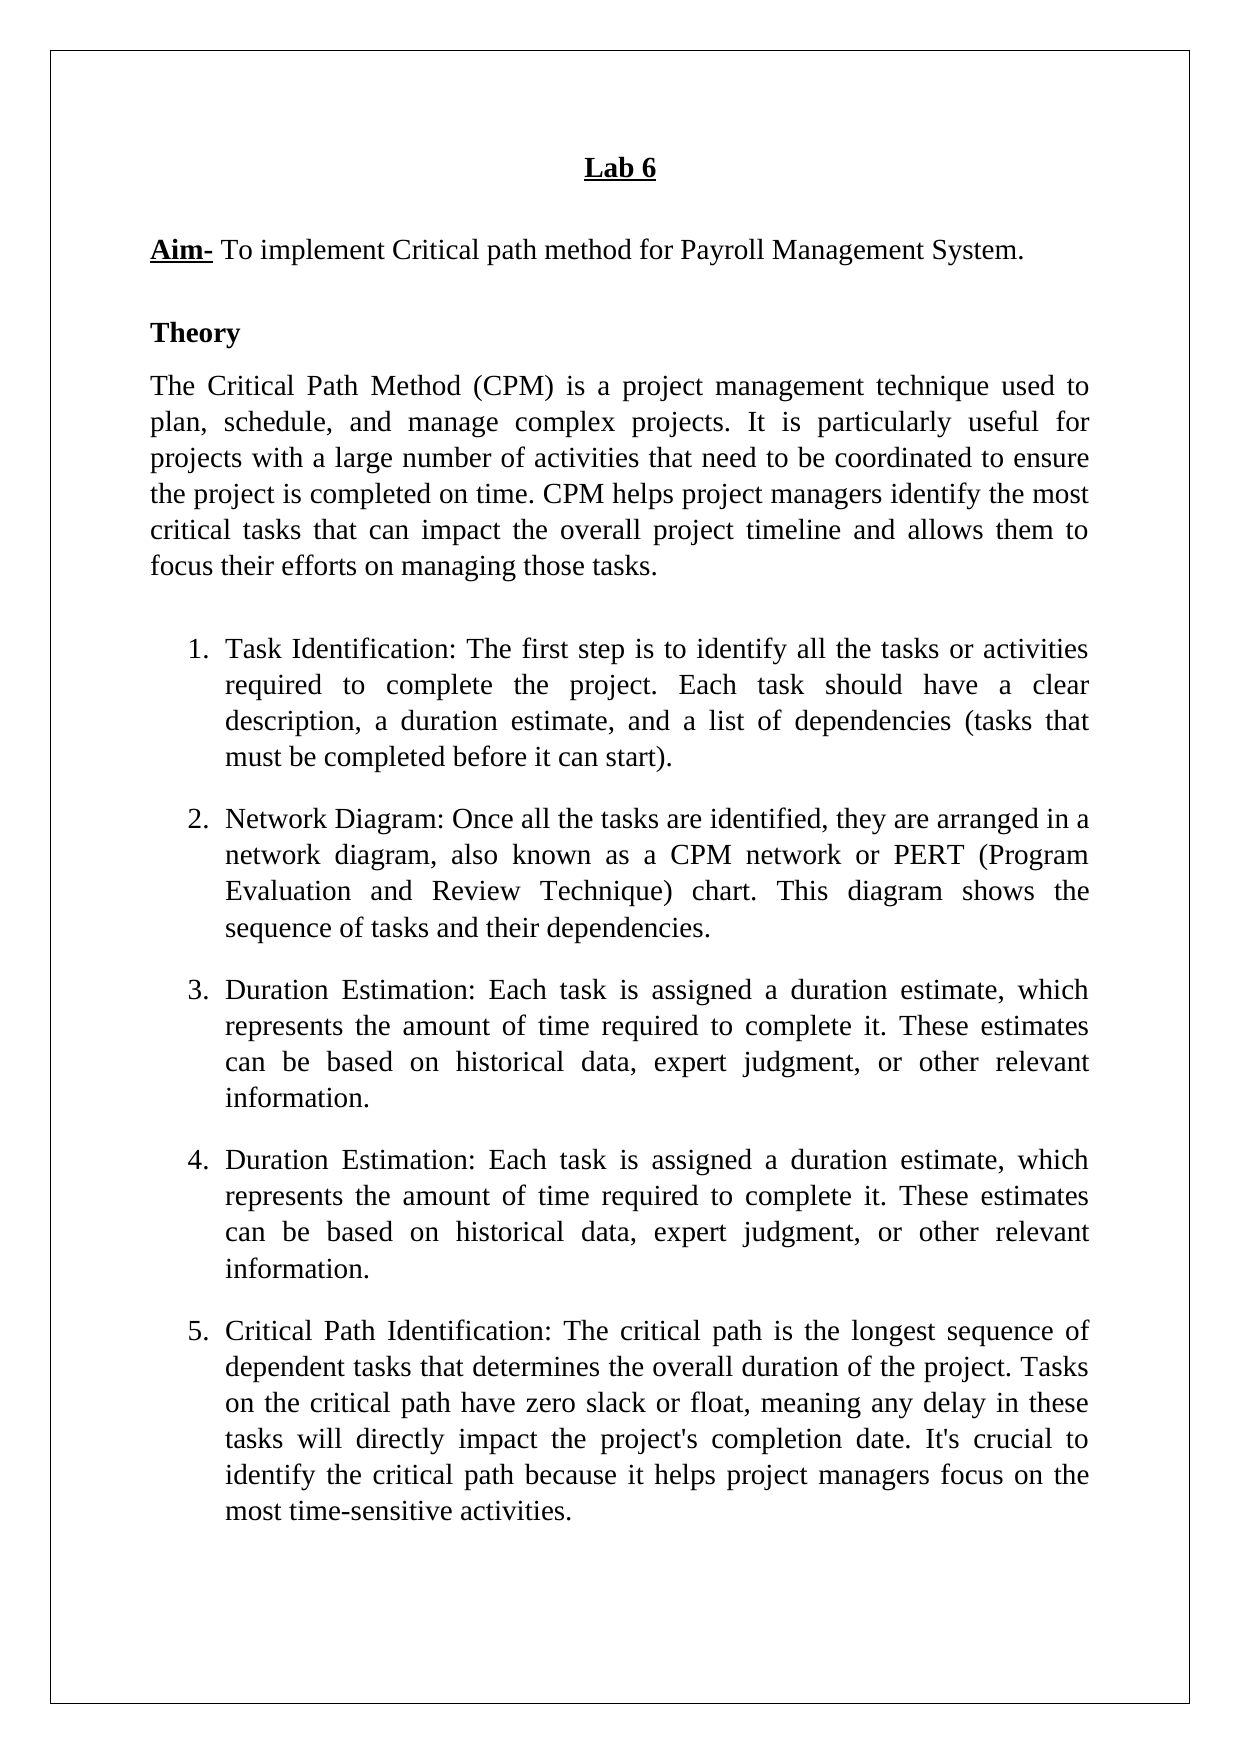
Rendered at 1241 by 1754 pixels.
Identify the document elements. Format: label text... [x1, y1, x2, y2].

list Duration Estimation: Each task is assigned a duration estimate, which represents the amount of time required to complete it. These estimates can be based on historical data, expert judgment, or other relevant information. [187, 1142, 1090, 1284]
text Aim- To implement Critical path method for Payroll Management System. [150, 232, 1090, 266]
list Critical Path Identification: The critical path is the longest sequence of dependent tasks that determines the overall duration of the project. Tasks on the critical path have zero slack or float, meaning any delay in these tasks will directly impact the project's completion date. It's crucial to identify the critical path because it helps project managers focus on the most time-sensitive activities. [187, 1313, 1090, 1527]
list Task Identification: The first step is to identify all the tasks or activities required to complete the project. Each task should have a clear description, a duration estimate, and a list of dependencies (tasks that must be completed before it can start). [187, 631, 1090, 773]
text The Critical Path Method (CPM) is a project management technique used to plan, schedule, and manage complex projects. It is particularly useful for projects with a large number of activities that need to be coordinated to ensure the project is completed on time. CPM helps project managers identify the most critical tasks that can impact the overall project timeline and allows them to focus their efforts on managing those tasks. [150, 368, 1090, 582]
text Theory [150, 315, 1090, 348]
text Lab 6 [150, 150, 1090, 183]
list Duration Estimation: Each task is assigned a duration estimate, which represents the amount of time required to complete it. These estimates can be based on historical data, expert judgment, or other relevant information. [187, 972, 1090, 1114]
list Network Diagram: Once all the tasks are identified, they are arranged in a network diagram, also known as a CPM network or PERT (Program Evaluation and Review Technique) chart. This diagram shows the sequence of tasks and their dependencies. [187, 801, 1090, 943]
